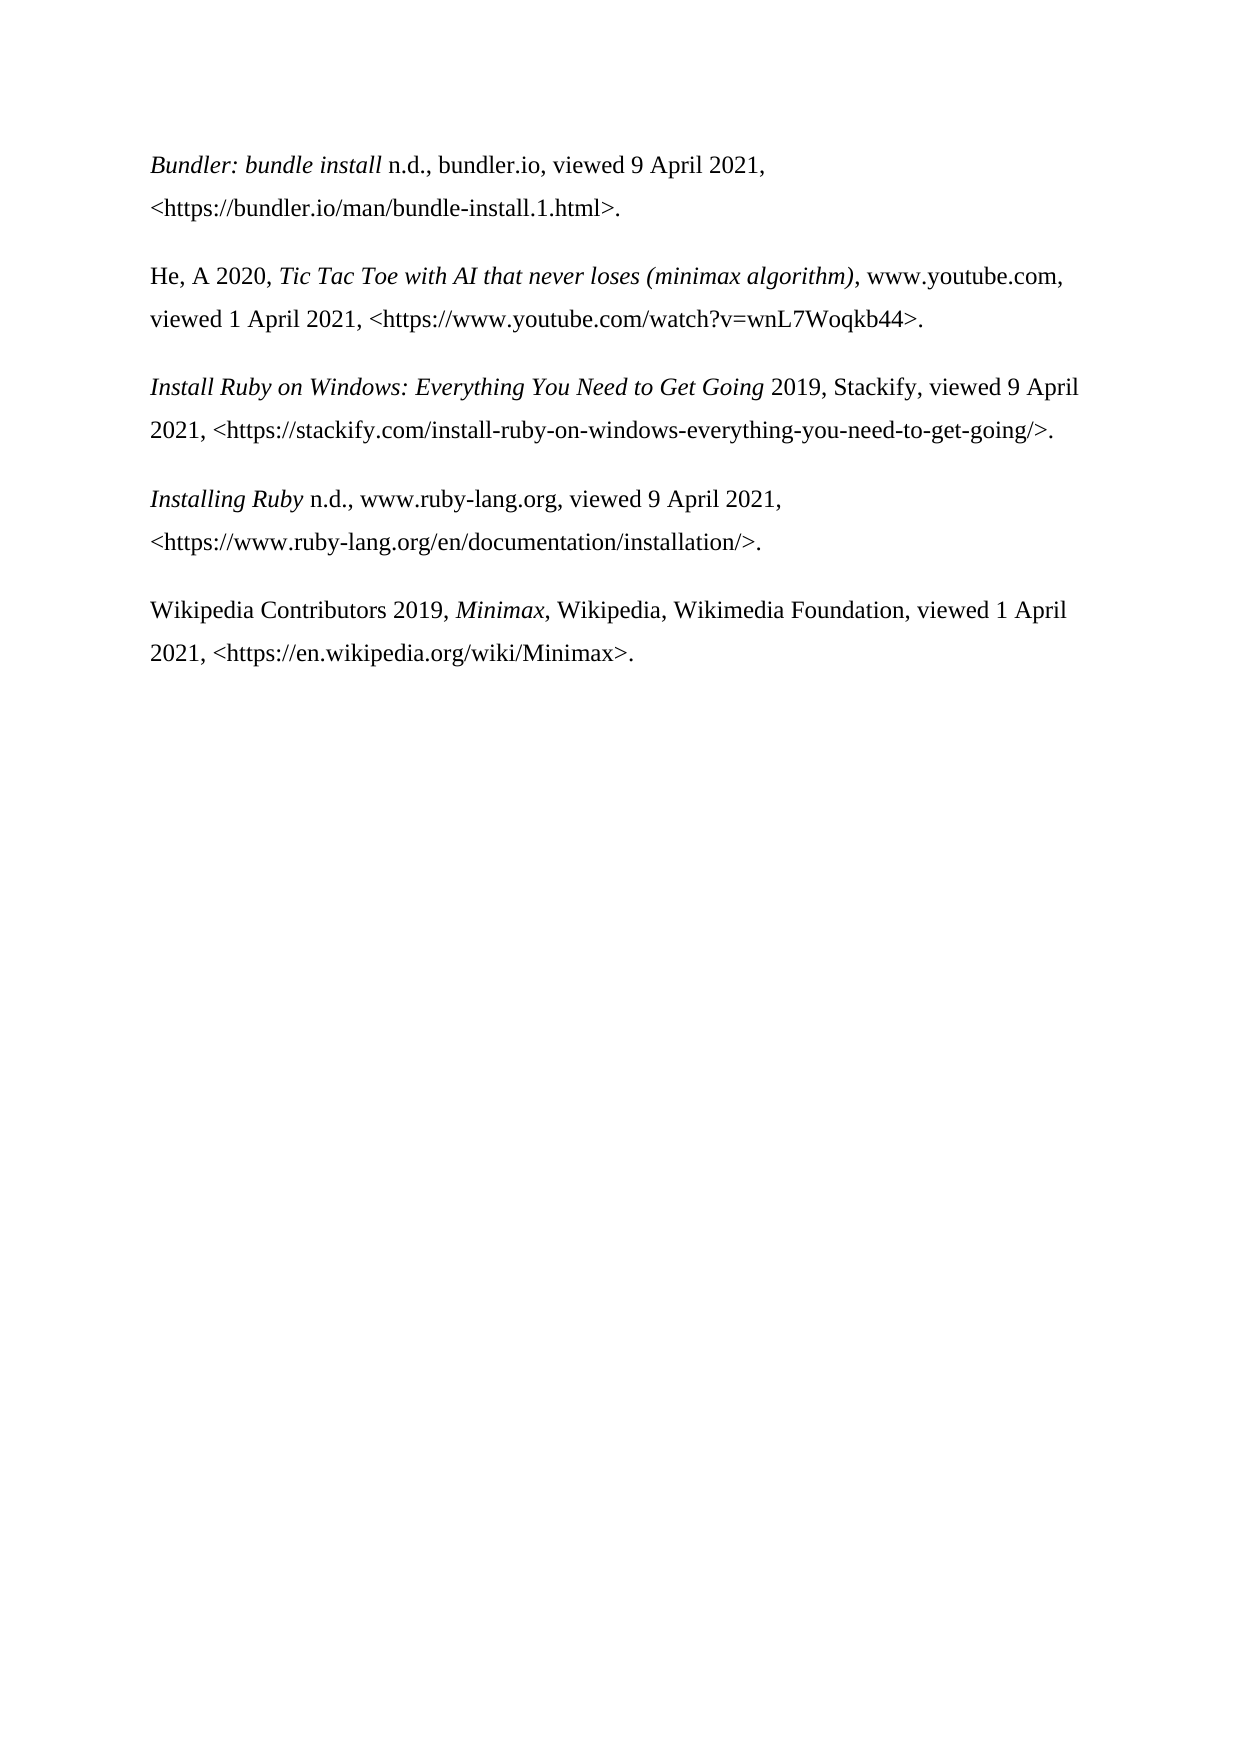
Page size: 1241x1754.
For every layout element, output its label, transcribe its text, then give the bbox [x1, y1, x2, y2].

text He, A 2020, Tic Tac Toe with AI that never loses (minimax algorithm), www.youtube.com, viewed 1 April 2021, <https://www.youtube.com/watch?v=wnL7Woqkb44>. [150, 261, 1090, 333]
text Wikipedia Contributors 2019, Minimax, Wikipedia, Wikimedia Foundation, viewed 1 April 2021, <https://en.wikipedia.org/wiki/Minimax>. [150, 595, 1090, 667]
text Installing Ruby n.d., www.ruby-lang.org, viewed 9 April 2021, <https://www.ruby-lang.org/en/documentation/installation/>. [150, 484, 1090, 556]
text Bundler: bundle install n.d., bundler.io, viewed 9 April 2021, <https://bundler.io/man/bundle-install.1.html>. [150, 150, 1090, 222]
text Install Ruby on Windows: Everything You Need to Get Going 2019, Stackify, viewed 9 April 2021, <https://stackify.com/install-ruby-on-windows-everything-you-need-to-get-going/>. [150, 372, 1090, 444]
